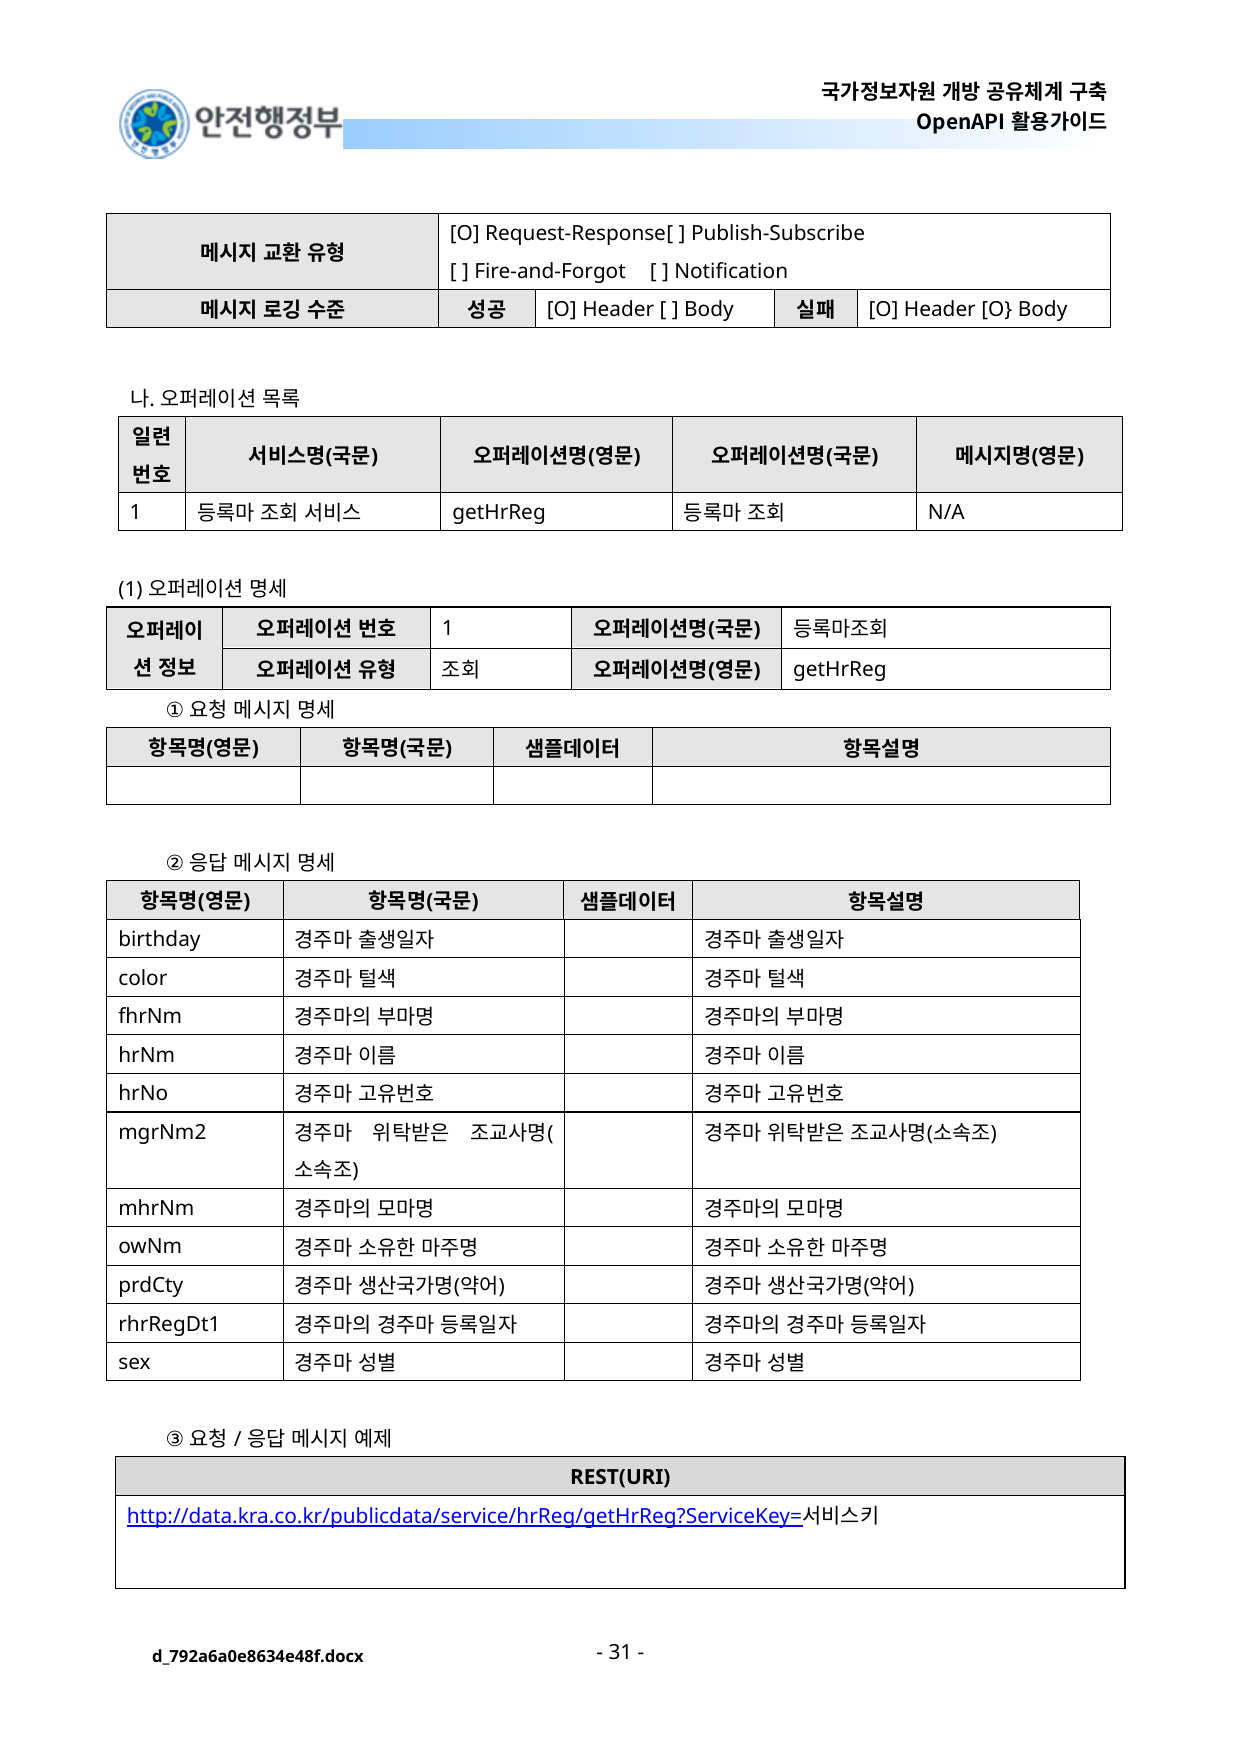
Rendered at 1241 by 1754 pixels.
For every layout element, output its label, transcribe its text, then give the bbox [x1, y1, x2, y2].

table_cell [565, 1227, 692, 1264]
table_cell 조회 [431, 649, 571, 688]
table_cell [565, 1304, 692, 1342]
table_cell [494, 767, 652, 804]
table_cell fhrNm [107, 997, 283, 1034]
table_cell 경주마의 모마명 [284, 1189, 564, 1226]
subtitle 응답 메시지 명세 [165, 843, 1122, 880]
table_cell [O] Header [O} Body [858, 290, 1110, 327]
table_cell N/A [917, 493, 1122, 530]
table_cell 실패 [775, 290, 857, 327]
table_cell color [107, 958, 283, 996]
table_cell 메시지 로깅 수준 [107, 290, 438, 327]
table_cell 경주마 이름 [284, 1035, 564, 1073]
table_cell 경주마 위탁받은 조교사명(소속조) [693, 1113, 1080, 1187]
table_cell 오퍼레이션 유형 [223, 649, 430, 688]
table_header 항목명(국문) [284, 881, 563, 919]
subtitle 요청 / 응답 메시지 예제 [165, 1419, 1122, 1456]
table_cell [565, 958, 692, 996]
table_header 1 [431, 608, 571, 647]
table_cell 경주마 털색 [693, 958, 1080, 996]
table_header 항목설명 [653, 728, 1110, 766]
table_cell 경주마의 부마명 [693, 997, 1080, 1034]
table_cell 경주마 고유번호 [693, 1074, 1080, 1111]
table_cell 등록마 조회 [673, 493, 916, 530]
table_cell 경주마 털색 [284, 958, 564, 996]
table_cell 경주마의 경주마 등록일자 [284, 1304, 564, 1342]
table_cell 경주마 소유한 마주명 [693, 1227, 1080, 1264]
table_cell getHrReg [441, 493, 672, 530]
table_header 메시지명(영문) [917, 417, 1122, 492]
table_header 오퍼레이션명(국문) [572, 608, 781, 647]
table_cell 경주마 소유한 마주명 [284, 1227, 564, 1264]
table_header 항목명(영문) [107, 728, 300, 766]
table_cell hrNm [107, 1035, 283, 1073]
table_cell [O] Request-Response [ ] Publish-Subscribe [ ] Fire-and-Forgot [ ] Notification [439, 214, 1110, 289]
table_cell 경주마의 부마명 [284, 997, 564, 1034]
table_cell 경주마 생산국가명(약어) [693, 1266, 1080, 1303]
table_header 항목명(국문) [301, 728, 493, 766]
table_header 오퍼레이션 정보 [107, 608, 222, 688]
table_cell 경주마의 경주마 등록일자 [693, 1304, 1080, 1342]
table_cell [565, 997, 692, 1034]
table_cell [565, 1074, 692, 1111]
table_cell 경주마 생산국가명(약어) [284, 1266, 564, 1303]
table_header 오퍼레이션 번호 [223, 608, 430, 647]
table_header 샘플데이터 [564, 881, 692, 919]
table_cell 경주마 고유번호 [284, 1074, 564, 1111]
table_cell 등록마 조회 서비스 [186, 493, 440, 530]
table_cell 경주마의 모마명 [693, 1189, 1080, 1226]
table_header 오퍼레이션명(영문) [441, 417, 672, 492]
table_cell birthday [107, 920, 283, 957]
table_header 일련번호 [119, 417, 185, 492]
table_cell 경주마 출생일자 [284, 920, 564, 957]
subtitle 오퍼레이션 명세 [118, 569, 1122, 606]
table_cell [565, 1189, 692, 1226]
table_cell getHrReg [782, 649, 1110, 688]
table_cell [565, 920, 692, 957]
table_cell [565, 1035, 692, 1073]
table_cell rhrRegDt1 [107, 1304, 283, 1342]
table_cell [653, 767, 1110, 804]
table_cell mhrNm [107, 1189, 283, 1226]
table_cell hrNo [107, 1074, 283, 1111]
table_cell prdCty [107, 1266, 283, 1303]
table_cell [565, 1113, 692, 1187]
table_cell [O] Header [ ] Body [536, 290, 774, 327]
table_cell 경주마 위탁받은 조교사명(소속조) [284, 1113, 564, 1187]
table_header 등록마조회 [782, 608, 1110, 647]
subtitle 요청 메시지 명세 [165, 689, 1122, 727]
table_cell owNm [107, 1227, 283, 1264]
table_cell 경주마 성별 [693, 1343, 1080, 1380]
table_cell [107, 767, 300, 804]
table_cell 성공 [439, 290, 535, 327]
table_cell 1 [119, 493, 185, 530]
table_cell [565, 1266, 692, 1303]
table_cell sex [107, 1343, 283, 1380]
table_cell http://data.kra.co.kr/publicdata/service/hrReg/getHrReg?ServiceKey=서비스키 [116, 1496, 1124, 1587]
table_header 서비스명(국문) [186, 417, 440, 492]
picture [118, 88, 344, 159]
table_header REST(URI) [116, 1457, 1124, 1495]
subtitle 오퍼레이션 목록 [130, 378, 1122, 416]
table_cell 경주마 출생일자 [693, 920, 1080, 957]
table_header 항목명(영문) [107, 881, 283, 919]
table_cell [301, 767, 493, 804]
table_cell 경주마 성별 [284, 1343, 564, 1380]
table_cell 오퍼레이션명(영문) [572, 649, 781, 688]
table_cell [565, 1343, 692, 1380]
table_cell mgrNm2 [107, 1113, 283, 1187]
table_header 오퍼레이션명(국문) [673, 417, 916, 492]
table_header 항목설명 [693, 881, 1079, 919]
table_cell 경주마 이름 [693, 1035, 1080, 1073]
table_cell 메시지 교환 유형 [107, 214, 438, 289]
table_header 샘플데이터 [494, 728, 652, 766]
